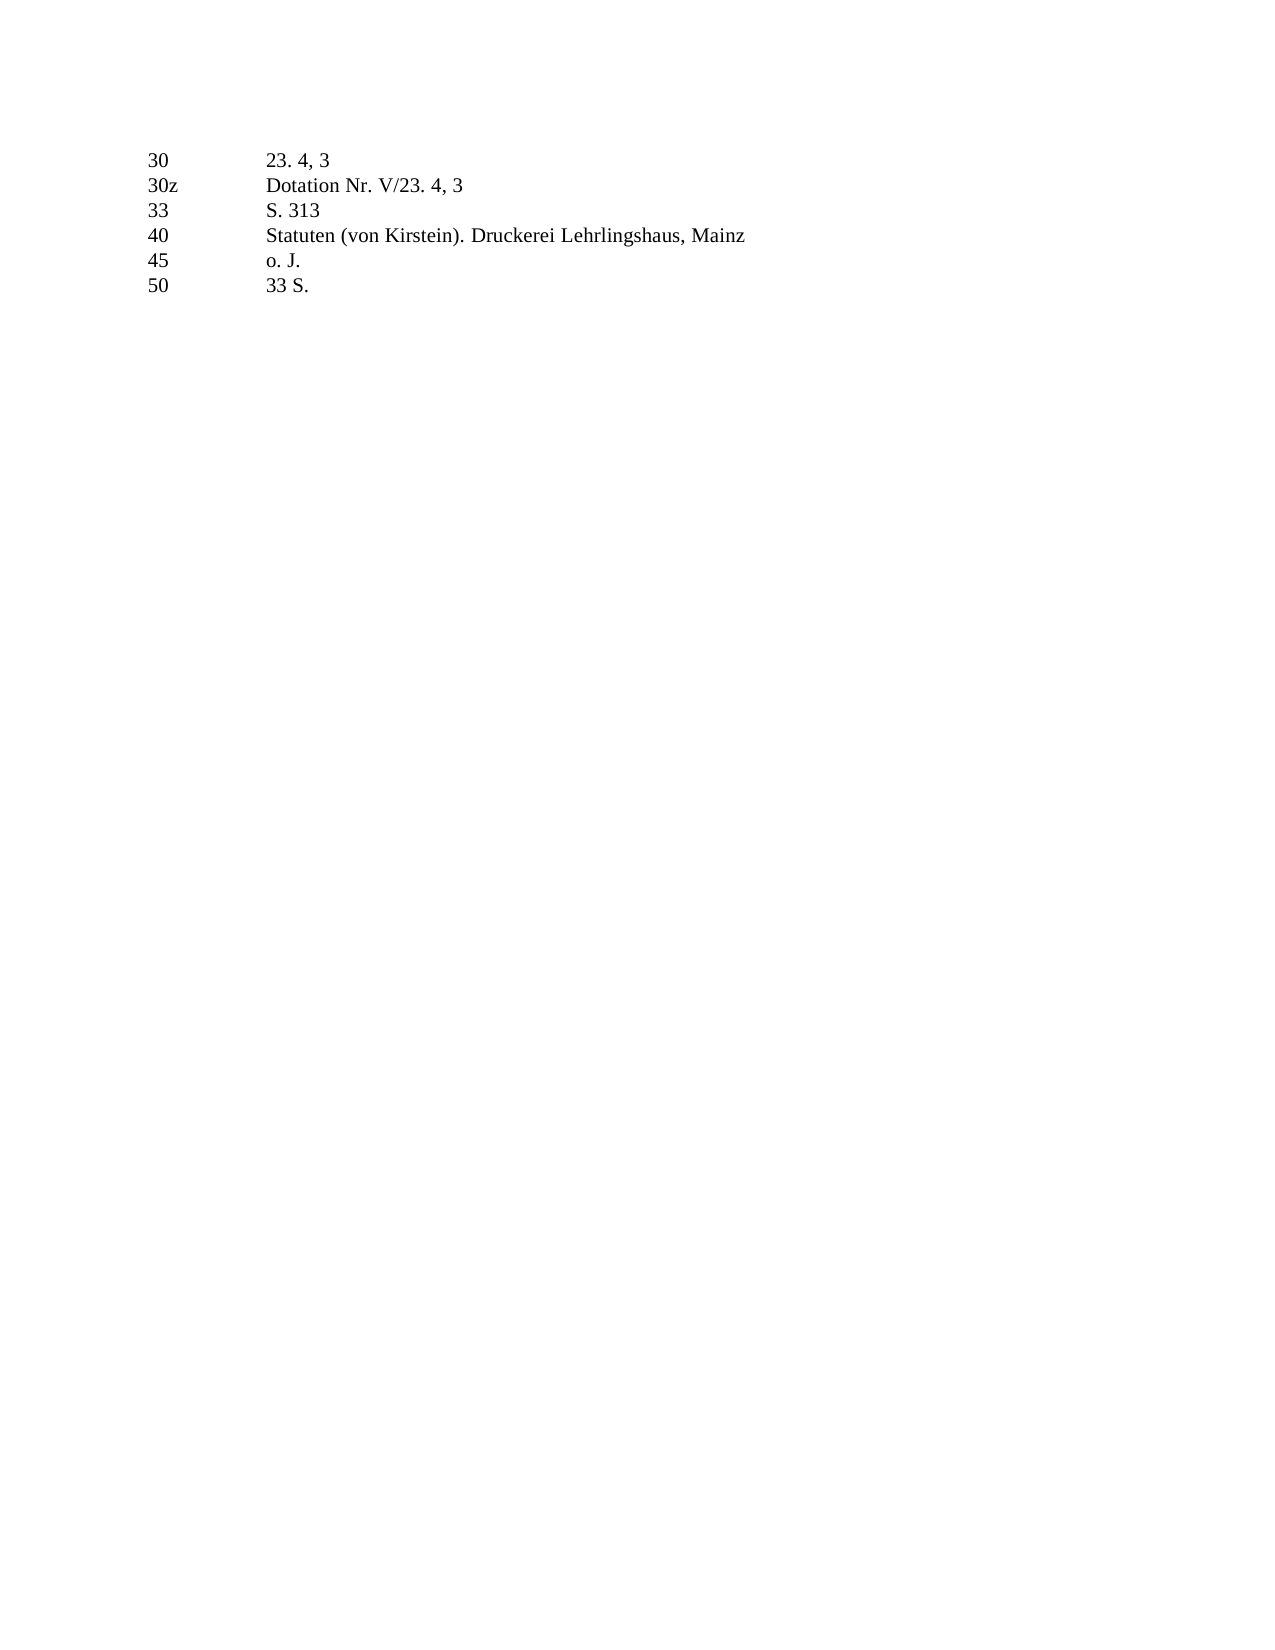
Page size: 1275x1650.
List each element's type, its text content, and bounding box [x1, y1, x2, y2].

text 45 o. J. [148, 248, 1127, 273]
text 50 33 S. [148, 273, 1127, 298]
text 40 Statuten (von Kirstein). k[1{Druckerei Lehrlingshaus}, 2{o[Mainz]o}]k [148, 223, 1127, 248]
text 30 23. 4, 3 [148, 148, 1127, 173]
text 30z Dotation Nr. V/23. 4, 3 [148, 173, 1127, 198]
text 33 S. 313 [148, 198, 1127, 223]
